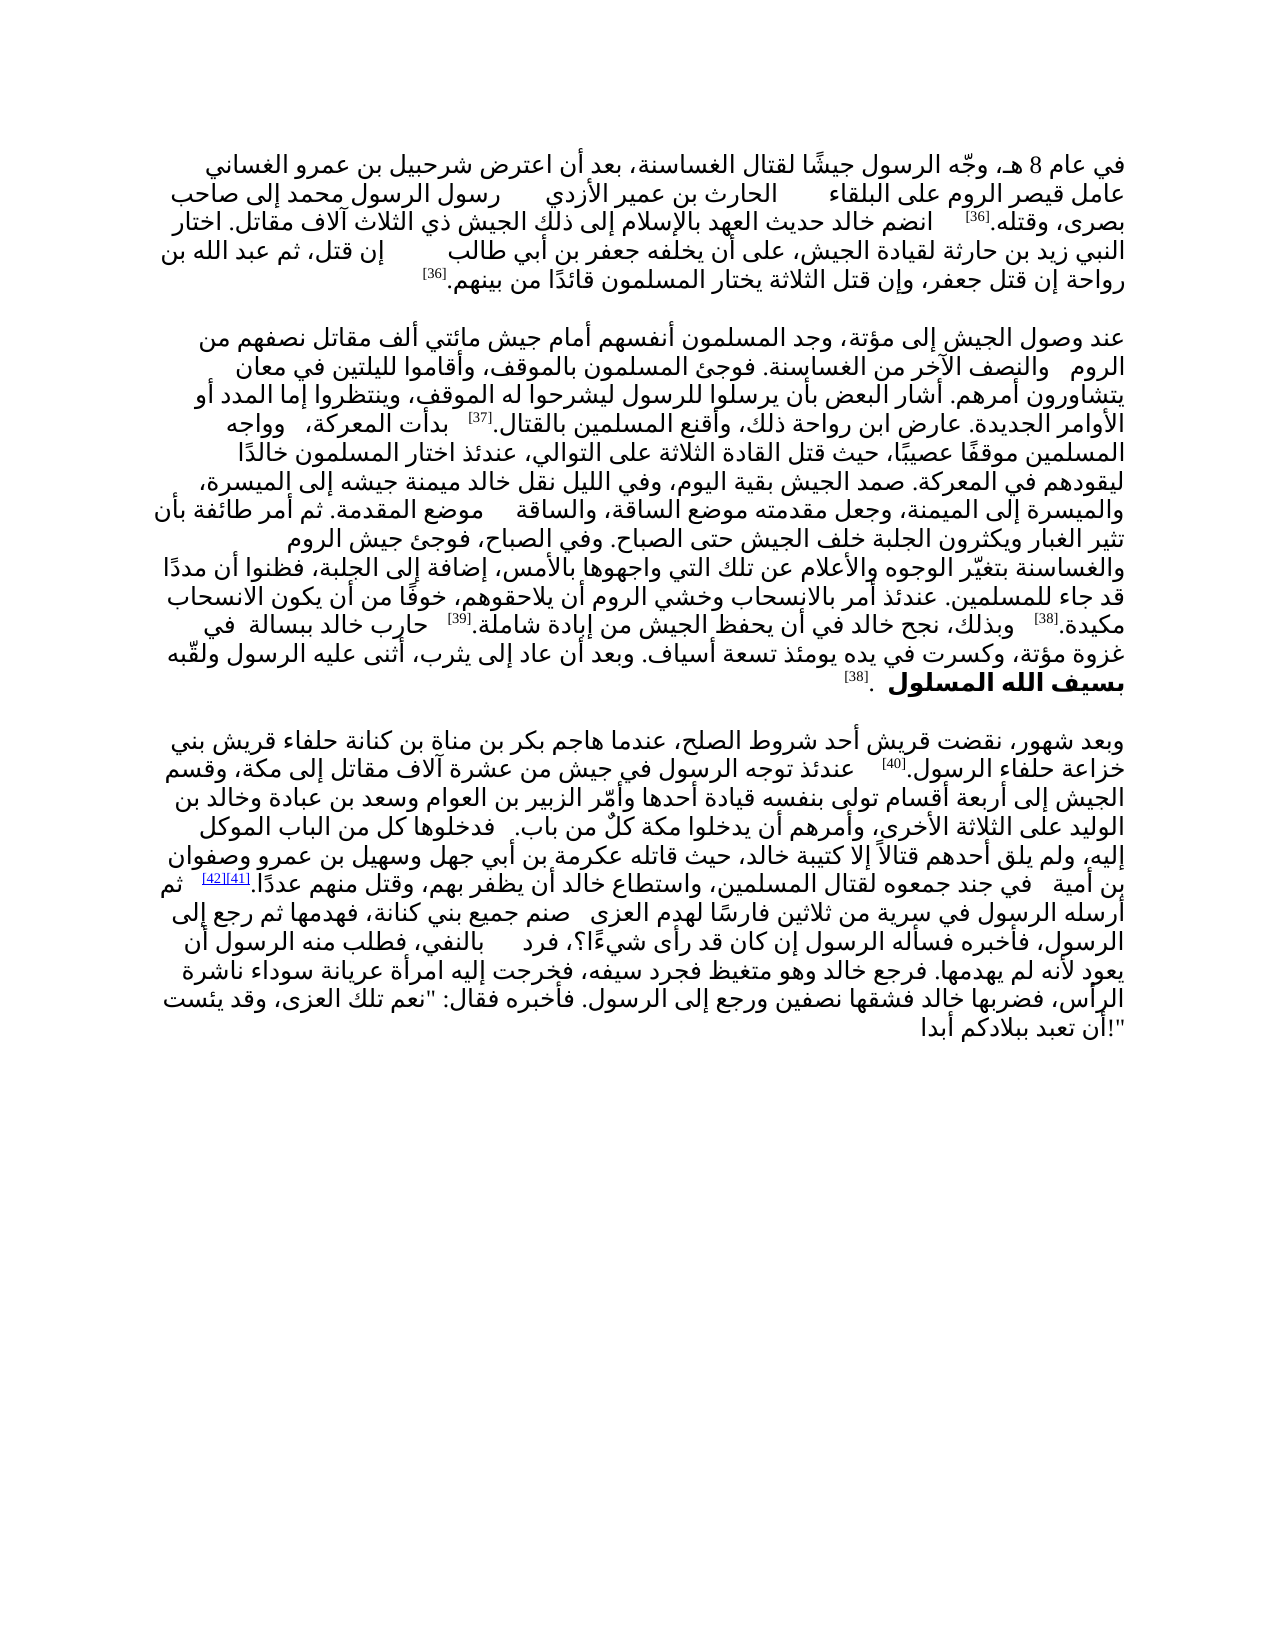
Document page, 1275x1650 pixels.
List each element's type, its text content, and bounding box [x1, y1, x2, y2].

text عند وصول الجيش إلى مؤتة، وجد المسلمون أنفسهم أمام جيش مائتي ألف مقاتل نصفهم من الروم والنصف الآخر من الغساسنة. فوجئ المسلمون بالموقف، وأقاموا لليلتين في معان يتشاورون أمرهم. أشار البعض بأن يرسلوا للرسول ليشرحوا له الموقف، وينتظروا إما المدد أو الأوامر الجديدة. عارض ابن رواحة ذلك، وأقنع المسلمين بالقتال.[37] بدأت المعركة، وواجه المسلمين موقفًا عصيبًا، حيث قتل القادة الثلاثة على التوالي، عندئذ اختار المسلمون خالدًا ليقودهم في المعركة. صمد الجيش بقية اليوم، وفي الليل نقل خالد ميمنة جيشه إلى الميسرة، والميسرة إلى الميمنة، وجعل مقدمته موضع الساقة، والساقة موضع المقدمة. ثم أمر طائفة بأن تثير الغبار ويكثرون الجلبة خلف الجيش حتى الصباح. وفي الصباح، فوجئ جيش الروم والغساسنة بتغيّر الوجوه والأعلام عن تلك التي واجهوها بالأمس، إضافة إلى الجلبة، فظنوا أن مددًا قد جاء للمسلمين. عندئذ أمر بالانسحاب وخشي الروم أن يلاحقوهم، خوفًا من أن يكون الانسحاب مكيدة.[38] وبذلك، نجح خالد في أن يحفظ الجيش من إبادة شاملة.[39] حارب خالد ببسالة في غزوة مؤتة، وكسرت في يده يومئذ تسعة أسياف. وبعد أن عاد إلى يثرب، أثنى عليه الرسول ولقّبه بسيف الله المسلول .[38] [150, 323, 1125, 697]
text في عام 8 هـ، وجّه الرسول جيشًا لقتال الغساسنة، بعد أن اعترض شرحبيل بن عمرو الغساني عامل قيصر الروم على البلقاء الحارث بن عمير الأزدي رسول الرسول محمد إلى صاحب بصرى، وقتله.[36] انضم خالد حديث العهد بالإسلام إلى ذلك الجيش ذي الثلاث آلاف مقاتل. اختار النبي زيد بن حارثة لقيادة الجيش، على أن يخلفه جعفر بن أبي طالب إن قتل، ثم عبد الله بن رواحة إن قتل جعفر، وإن قتل الثلاثة يختار المسلمون قائدًا من بينهم.[36] [150, 150, 1125, 294]
text وبعد شهور، نقضت قريش أحد شروط الصلح، عندما هاجم بكر بن مناة بن كنانة حلفاء قريش بني خزاعة حلفاء الرسول.[40] عندئذ توجه الرسول في جيش من عشرة آلاف مقاتل إلى مكة، وقسم الجيش إلى أربعة أقسام تولى بنفسه قيادة أحدها وأمّر الزبير بن العوام وسعد بن عبادة وخالد بن الوليد على الثلاثة الأخرى، وأمرهم أن يدخلوا مكة كلٌ من باب. فدخلوها كل من الباب الموكل إليه، ولم يلق أحدهم قتالاً إلا كتيبة خالد، حيث قاتله عكرمة بن أبي جهل وسهيل بن عمرو وصفوان بن أمية في جند جمعوه لقتال المسلمين، واستطاع خالد أن يظفر بهم، وقتل منهم عددًا.[41][42] ثم أرسله الرسول في سرية من ثلاثين فارسًا لهدم العزى صنم جميع بني كنانة، فهدمها ثم رجع إلى الرسول، فأخبره فسأله الرسول إن كان قد رأى شيءًا؟، فرد بالنفي، فطلب منه الرسول أن يعود لأنه لم يهدمها. فرجع خالد وهو متغيظ فجرد سيفه، فخرجت إليه امرأة عريانة سوداء ناشرة الرأس، فضربها خالد فشقها نصفين ورجع إلى الرسول. فأخبره فقال: "نعم تلك العزى، وقد يئست أن تعبد ببلادكم أبدا!" [150, 726, 1125, 1042]
